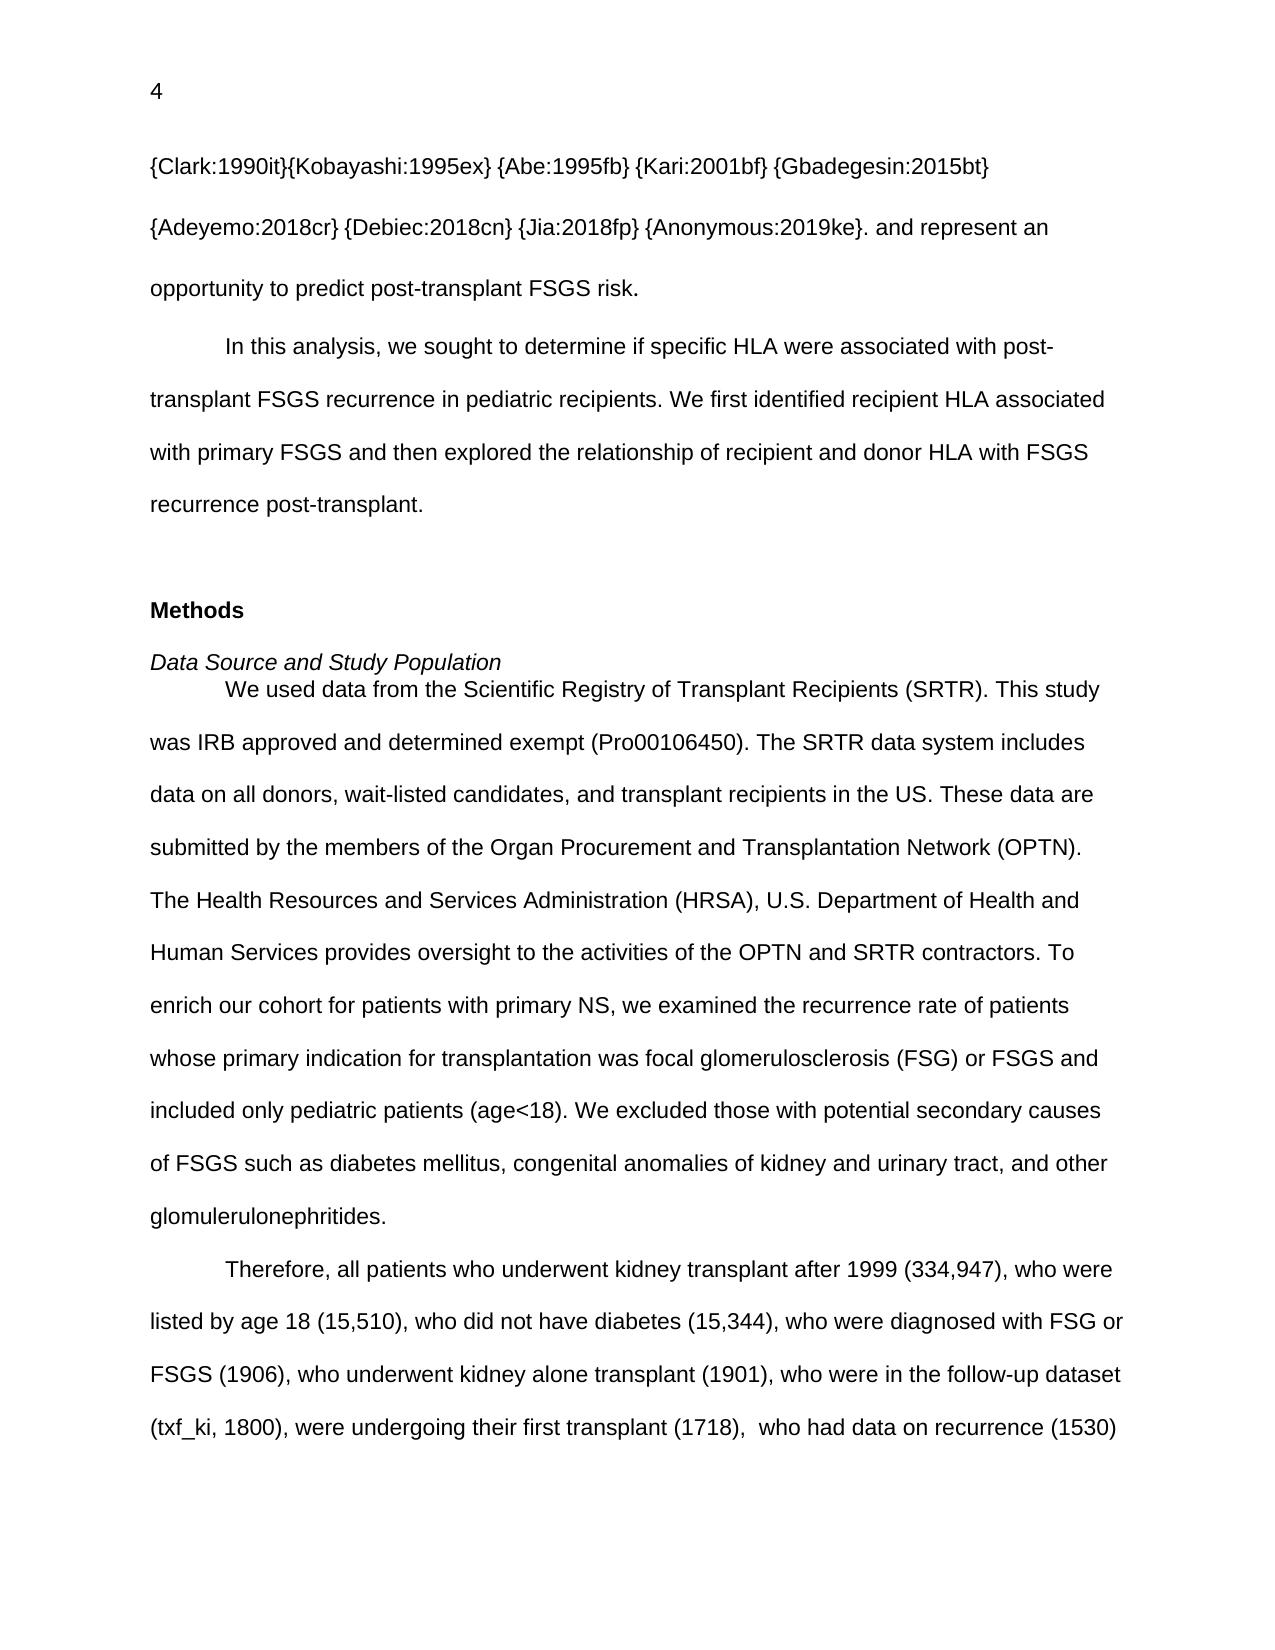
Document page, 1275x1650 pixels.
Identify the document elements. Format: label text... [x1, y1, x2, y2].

text Data Source and Study Population [150, 649, 1125, 676]
text We used data from the Scientific Registry of Transplant Recipients (SRTR). This study was IRB approved and determined exempt (Pro00106450). The SRTR data system includes data on all donors, wait-listed candidates, and transplant recipients in the US. These data are submitted by the members of the Organ Procurement and Transplantation Network (OPTN). The Health Resources and Services Administration (HRSA), U.S. Department of Health and Human Services provides oversight to the activities of the OPTN and SRTR contractors. To enrich our cohort for patients with primary NS, we examined the recurrence rate of patients whose primary indication for transplantation was focal glomerulosclerosis (FSG) or FSGS and included only pediatric patients (age<18). We excluded those with potential secondary causes of FSGS such as diabetes mellitus, congenital anomalies of kidney and urinary tract, and other glomulerulonephritides. [150, 676, 1125, 1229]
text Methods [150, 597, 1125, 623]
text In this analysis, we sought to determine if specific HLA were associated with post-transplant FSGS recurrence in pediatric recipients. We first identified recipient HLA associated with primary FSGS and then explored the relationship of recipient and donor HLA with FSGS recurrence post-transplant. [150, 333, 1125, 518]
